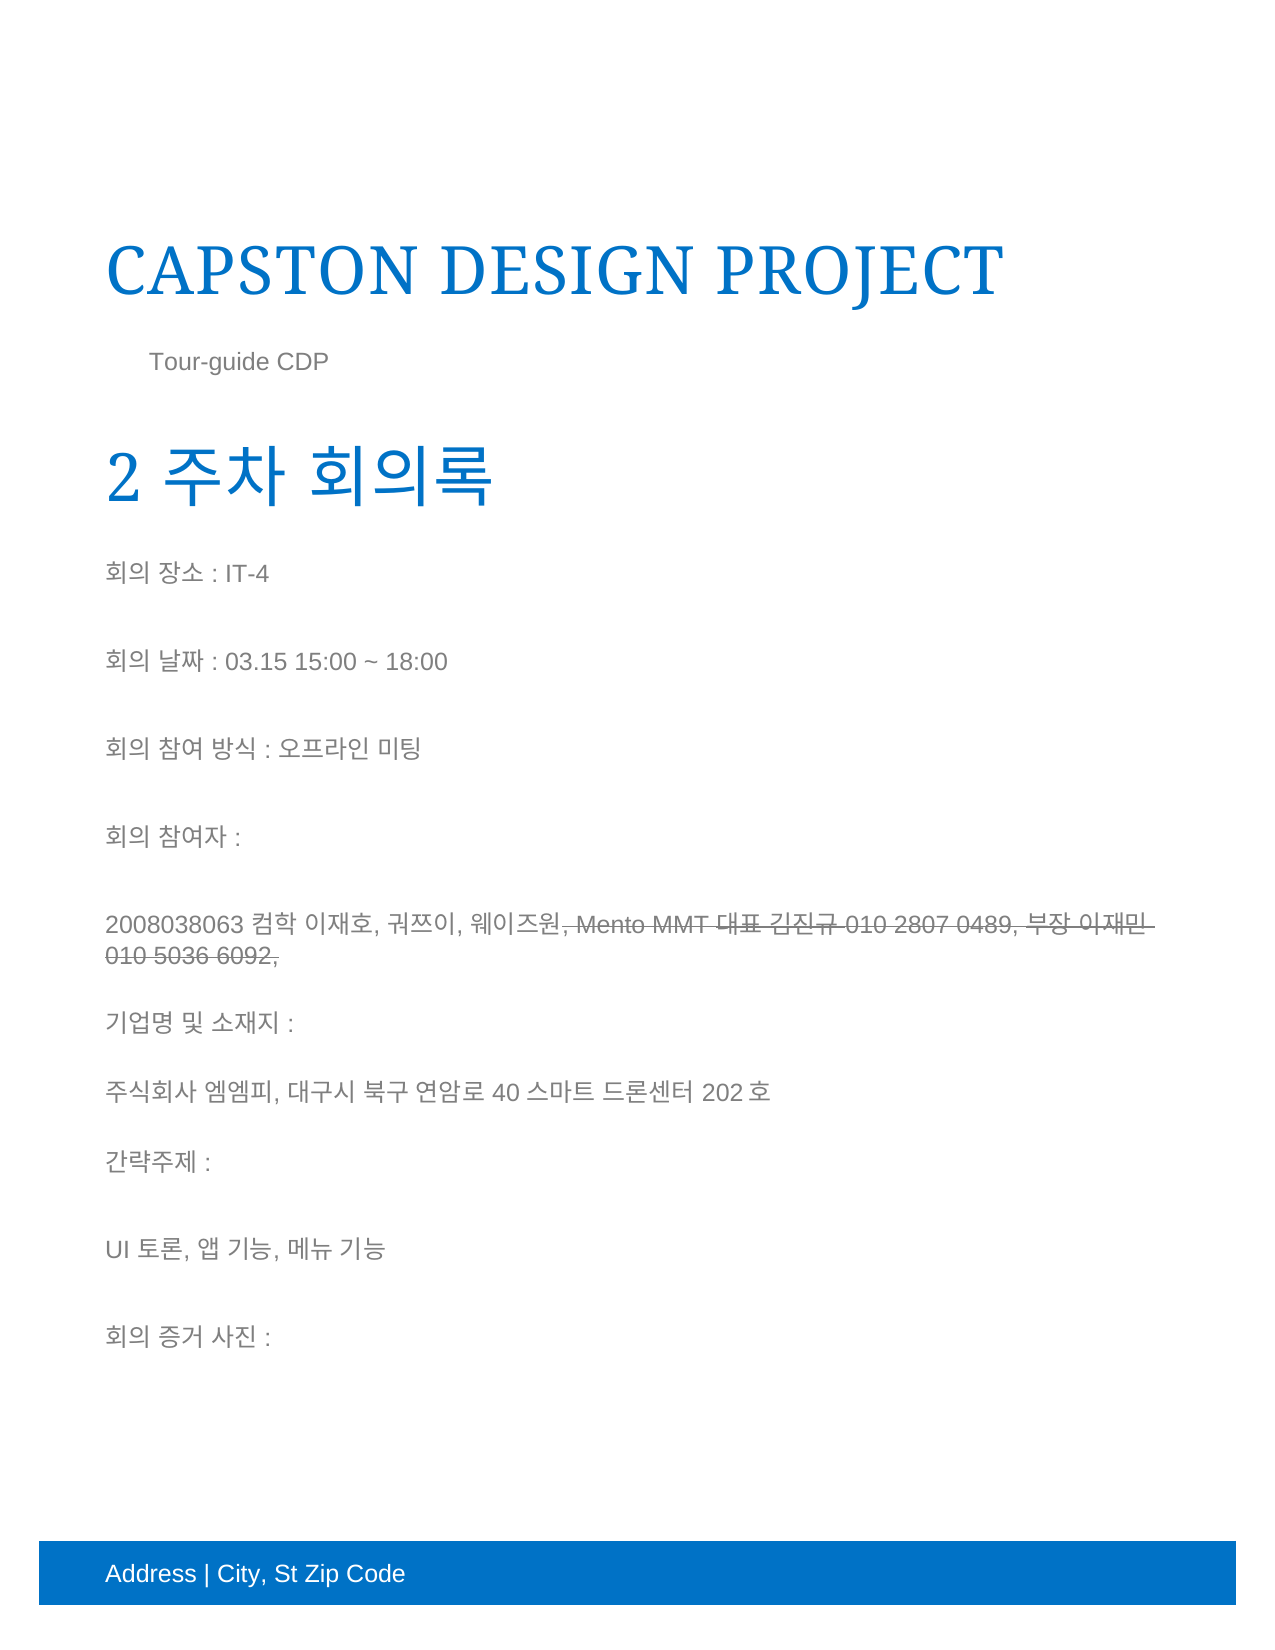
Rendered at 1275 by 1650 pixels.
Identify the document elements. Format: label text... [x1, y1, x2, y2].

subtitle Capston Design Project [105, 223, 1170, 314]
text 회의 참여 방식 : 오프라인 미팅 [105, 729, 1170, 766]
text 주식회사 엠엠피, 대구시 북구 연암로 40 스마트 드론센터 202호 [105, 1073, 1170, 1109]
text 회의 날짜 : 03.15 15:00 ~ 18:00 [105, 642, 1170, 678]
text 간략주제 : [105, 1142, 1170, 1178]
text 회의 참여자 : [105, 817, 1170, 853]
text UI 토론, 앱 기능, 메뉴 기능 [105, 1230, 1170, 1266]
text 회의 장소 : IT-4 [105, 554, 1170, 590]
text 기업명 및 소재지 : [105, 1003, 1170, 1039]
text 2008038063 컴학 이재호, 궈쯔이, 웨이즈원, Mento MMT 대표 김진규 010 2807 0489, 부장 이재민 010 5036 6092, [105, 905, 1170, 970]
text 회의 증거 사진 : [105, 1318, 1170, 1354]
subtitle 2 주차 회의록 [105, 424, 1170, 521]
list Tour-guide CDP [149, 347, 1170, 376]
